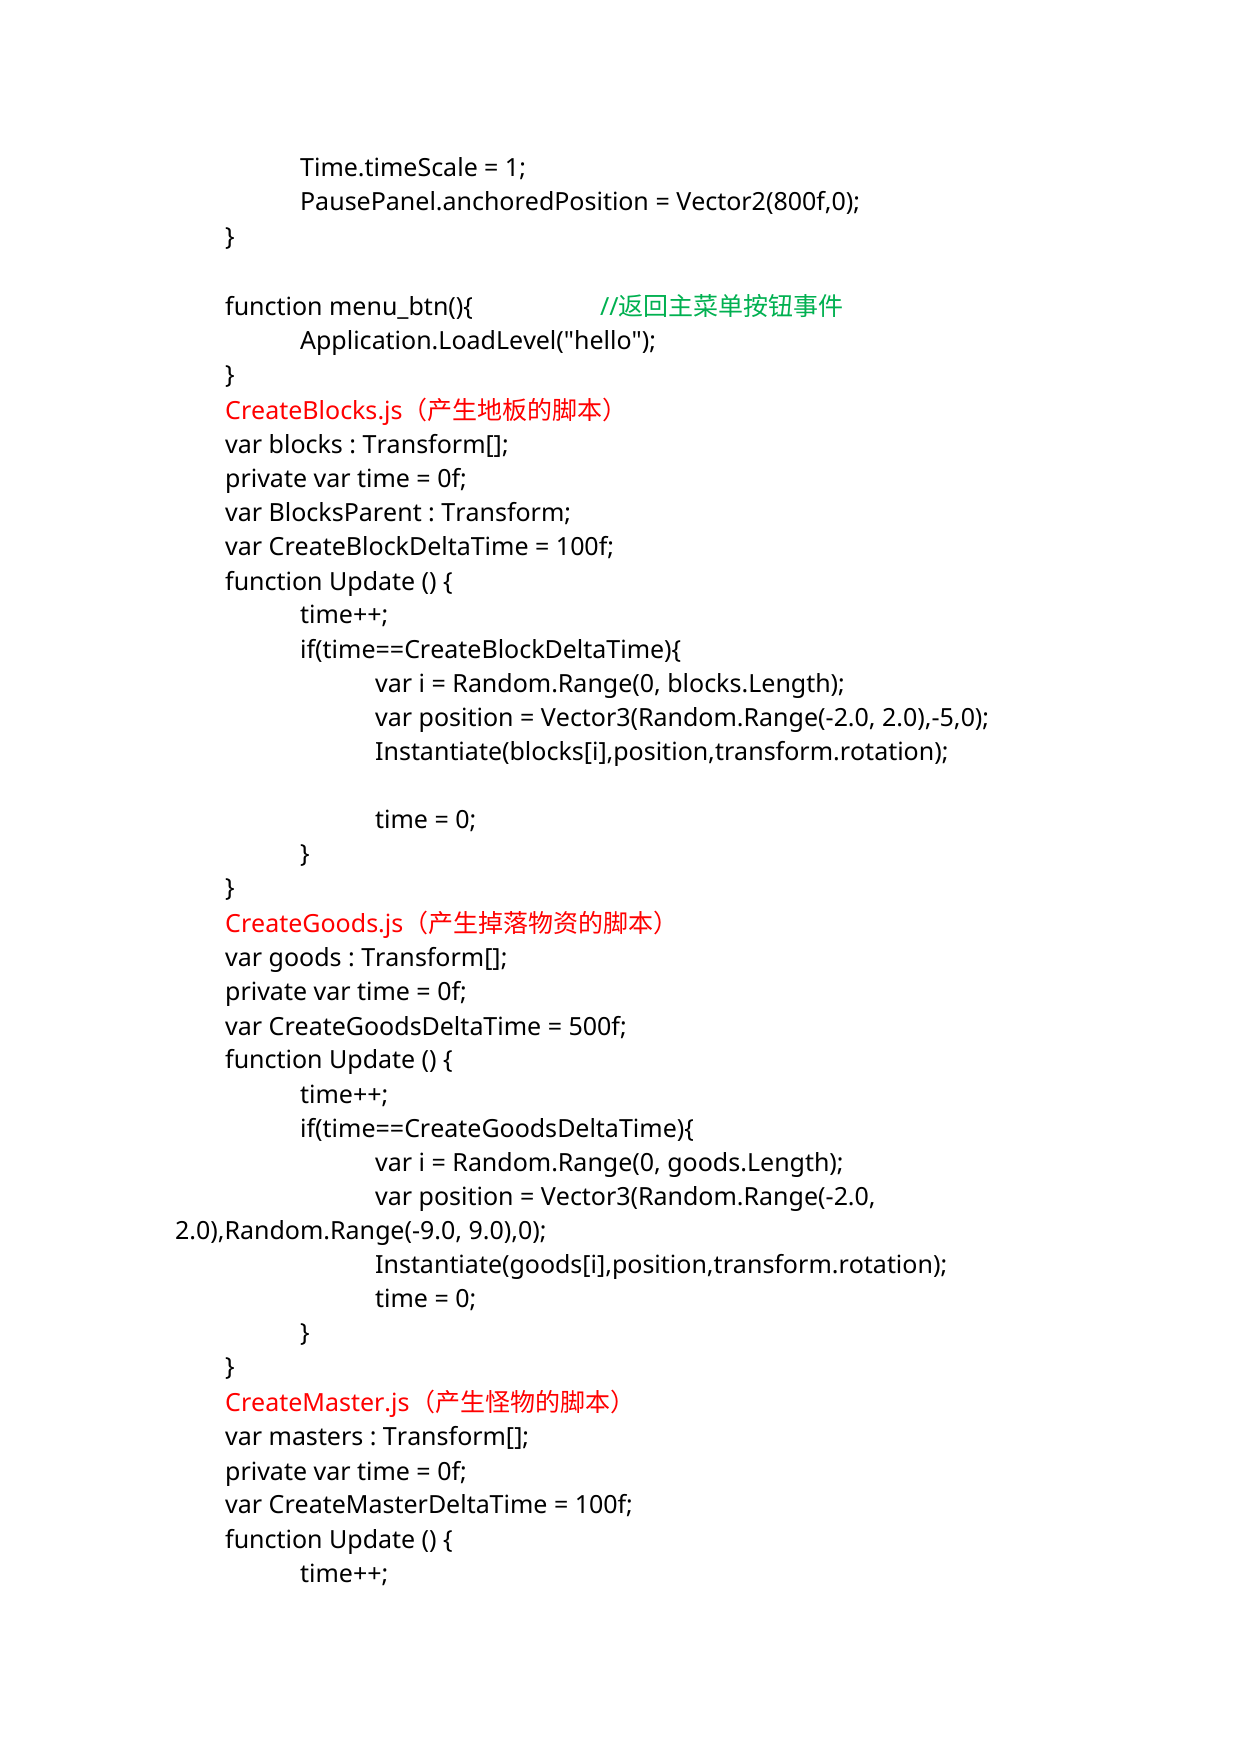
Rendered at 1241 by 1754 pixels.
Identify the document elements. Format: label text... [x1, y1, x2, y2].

text time = 0; [175, 802, 1090, 836]
text private var time = 0f; [175, 974, 1090, 1008]
text } [175, 1349, 1090, 1383]
text CreateGoods.js（产生掉落物资的脚本） [175, 904, 1090, 940]
text var blocks : Transform[]; [175, 427, 1090, 461]
text var masters : Transform[]; [175, 1419, 1090, 1453]
text } [175, 870, 1090, 904]
text if(time==CreateGoodsDeltaTime){ [175, 1110, 1090, 1144]
text time++; [175, 1555, 1090, 1589]
text var CreateBlockDeltaTime = 100f; [175, 529, 1090, 563]
text var BlocksParent : Transform; [175, 495, 1090, 529]
text CreateBlocks.js（产生地板的脚本） [175, 391, 1090, 427]
text } [175, 836, 1090, 870]
text Instantiate(goods[i],position,transform.rotation); [175, 1247, 1090, 1281]
text var CreateMasterDeltaTime = 100f; [175, 1487, 1090, 1521]
text } [175, 1315, 1090, 1349]
text CreateMaster.js（产生怪物的脚本） [175, 1383, 1090, 1419]
text if(time==CreateBlockDeltaTime){ [175, 631, 1090, 665]
text var i = Random.Range(0, blocks.Length); [175, 665, 1090, 699]
text function menu_btn(){ //返回主菜单按钮事件 [175, 286, 1090, 322]
text private var time = 0f; [175, 1453, 1090, 1487]
text function Update () { [175, 1521, 1090, 1555]
text } [175, 218, 1090, 252]
text var position = Vector3(Random.Range(-2.0, 2.0),Random.Range(-9.0, 9.0),0); [175, 1178, 1090, 1247]
text time++; [175, 597, 1090, 631]
text Application.LoadLevel("hello"); [175, 322, 1090, 357]
text var position = Vector3(Random.Range(-2.0, 2.0),-5,0); [175, 699, 1090, 733]
text Time.timeScale = 1; [175, 150, 1090, 184]
text var i = Random.Range(0, goods.Length); [175, 1144, 1090, 1178]
text time = 0; [175, 1281, 1090, 1315]
text var CreateGoodsDeltaTime = 500f; [175, 1008, 1090, 1042]
text } [175, 357, 1090, 391]
text private var time = 0f; [175, 461, 1090, 495]
text function Update () { [175, 563, 1090, 597]
text time++; [175, 1076, 1090, 1110]
text function Update () { [175, 1042, 1090, 1076]
text Instantiate(blocks[i],position,transform.rotation); [175, 733, 1090, 767]
text var goods : Transform[]; [175, 940, 1090, 974]
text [175, 184, 1090, 218]
